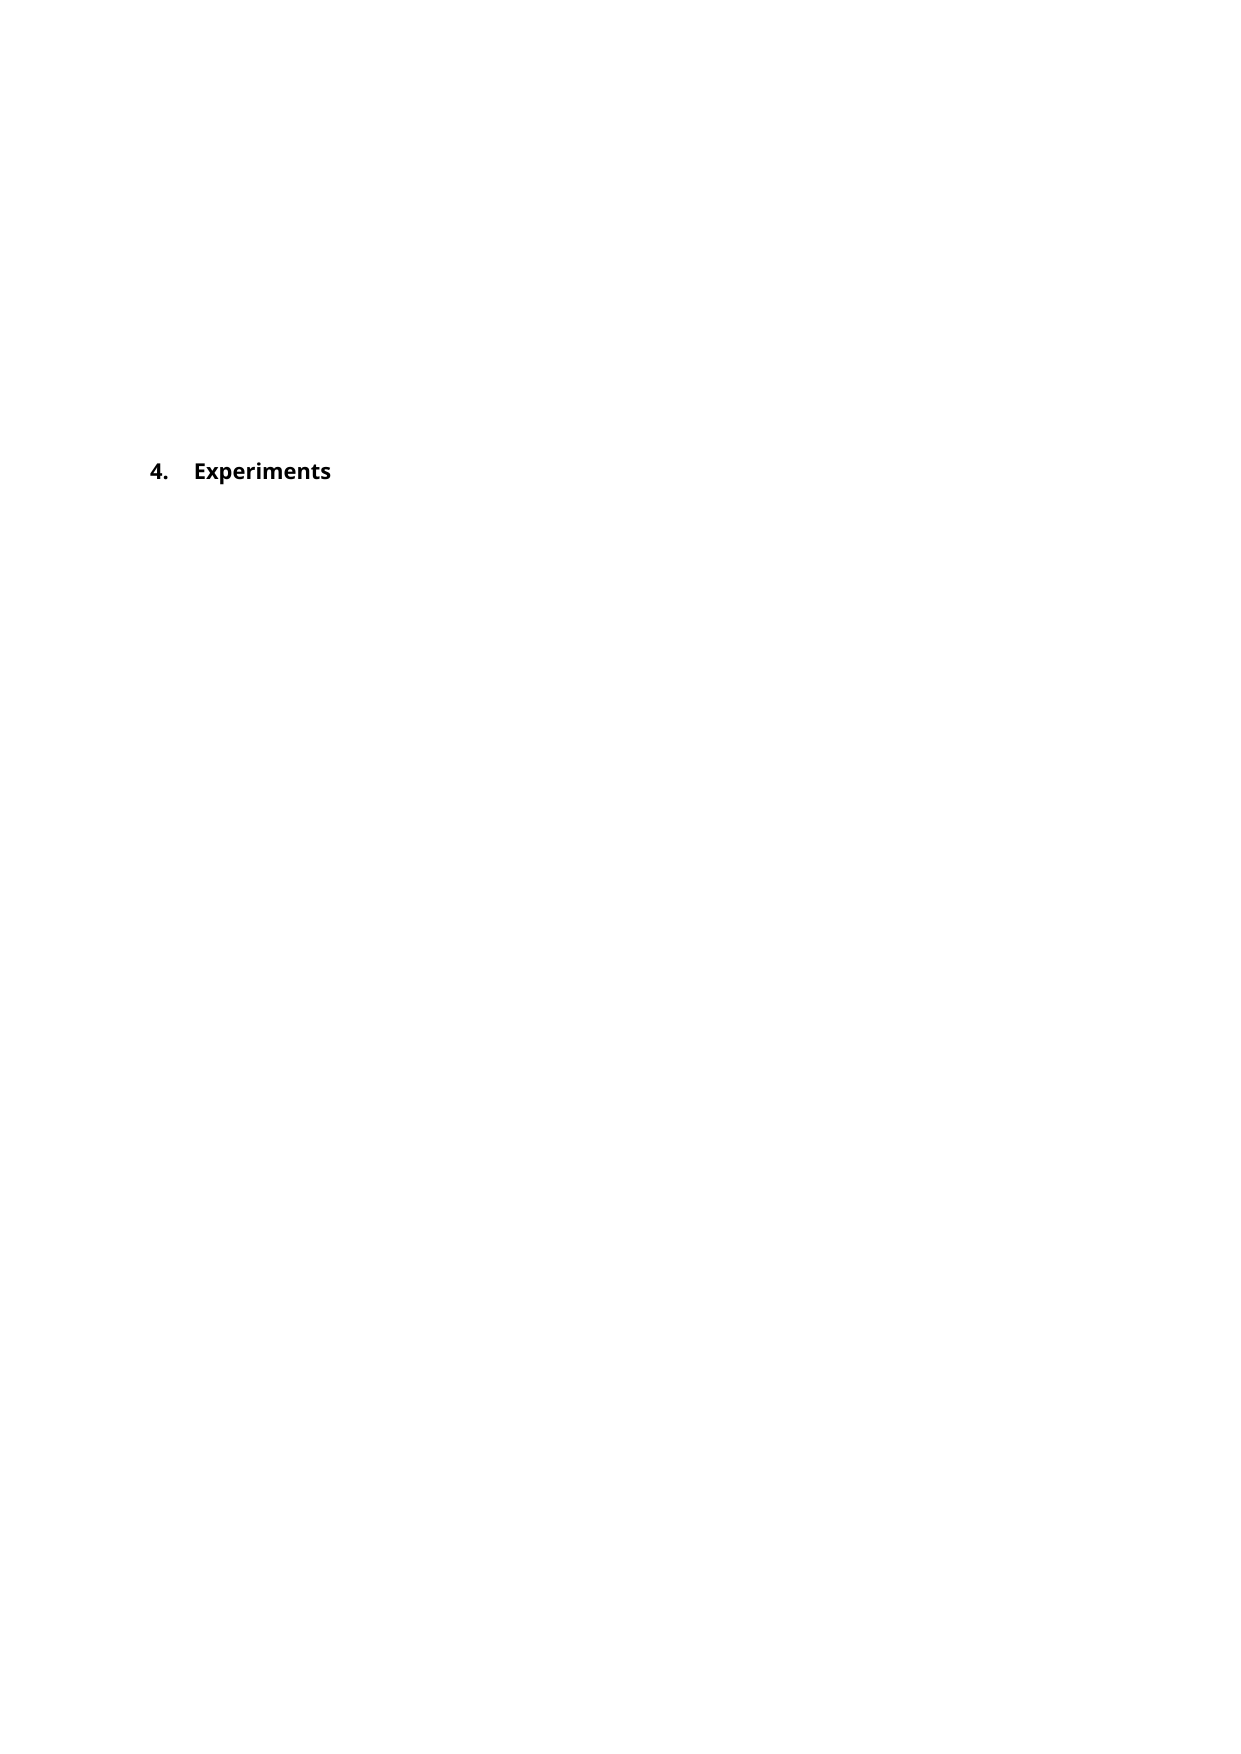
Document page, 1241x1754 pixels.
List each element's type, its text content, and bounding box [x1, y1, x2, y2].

list Experiments [150, 454, 1090, 487]
